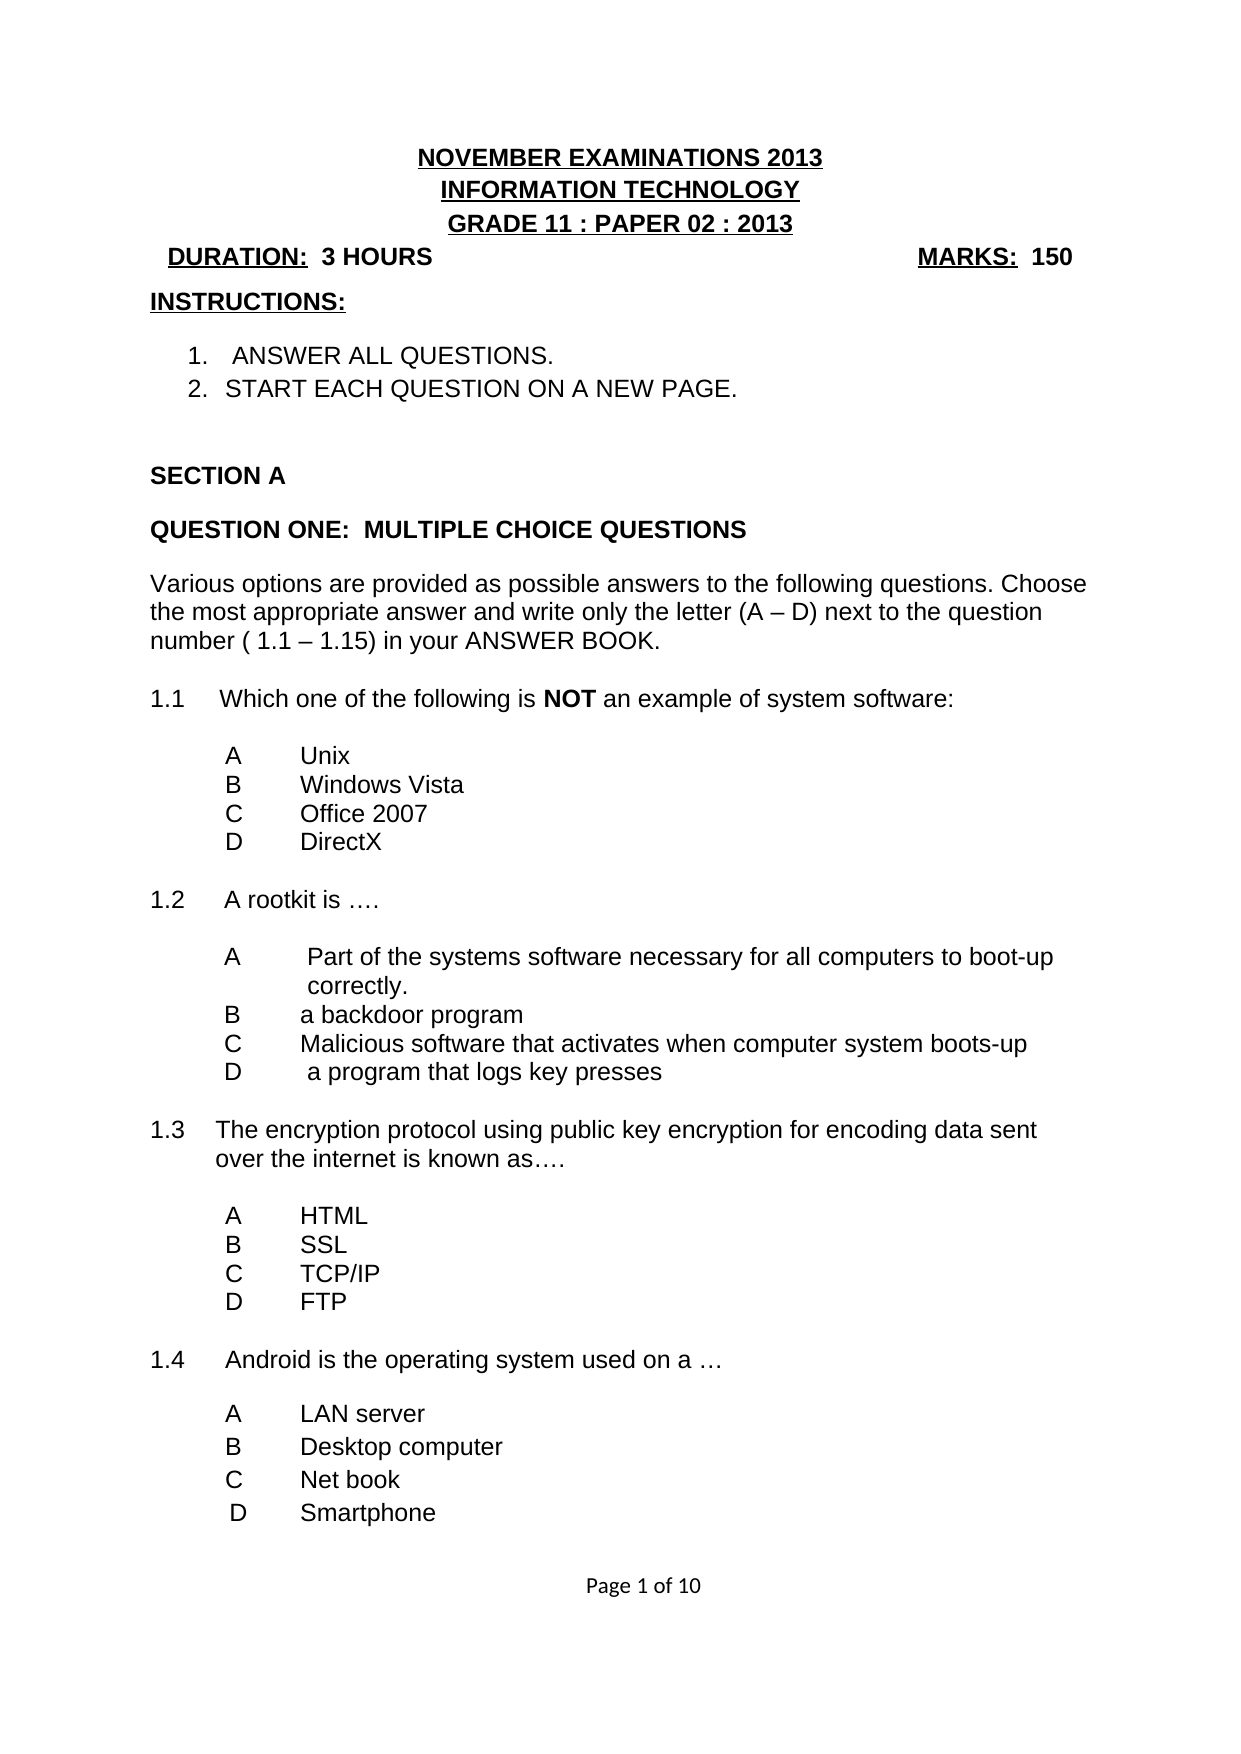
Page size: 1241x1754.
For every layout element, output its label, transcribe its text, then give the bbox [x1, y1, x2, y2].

list A HTML [225, 1201, 1090, 1230]
text A Unix [150, 741, 1090, 770]
list ANSWER ALL QUESTIONS. [187, 341, 1090, 370]
text INSTRUCTIONS: [150, 287, 1090, 316]
text C Office 2007 [150, 798, 1090, 827]
list 1.1 Which one of the following is NOT an example of system software: [150, 683, 1090, 712]
list D FTP [225, 1287, 1090, 1316]
text 1.2 A rootkit is …. [150, 885, 1090, 913]
text D DirectX [150, 827, 1090, 856]
text 1.4 Android is the operating system used on a … [150, 1345, 1090, 1373]
list C Net book D Smartphone [187, 1465, 1090, 1526]
list A LAN server [187, 1399, 1090, 1427]
text A Part of the systems software necessary for all computers to boot-up correctly. [224, 942, 1090, 1000]
text number ( 1.1 – 1.15) in your ANSWER BOOK. [150, 626, 1090, 655]
text QUESTION ONE: MULTIPLE CHOICE QUESTIONS [150, 515, 1090, 543]
text C Malicious software that activates when computer system boots-up [224, 1028, 1090, 1057]
text B Windows Vista [150, 770, 1090, 798]
list B SSL [225, 1230, 1090, 1258]
list START EACH QUESTION ON A NEW PAGE. [187, 374, 1090, 403]
text B a backdoor program [224, 1000, 1090, 1028]
text Various options are provided as possible answers to the following questions. Choose [150, 568, 1090, 597]
text NOVEMBER EXAMINATIONS 2013 INFORMATION TECHNOLOGY GRADE 11 : PAPER 02 : 2013 DURATION: 3 HOURS MARKS: 150 [150, 142, 1090, 270]
text D a program that logs key presses [224, 1057, 1090, 1086]
list C TCP/IP [225, 1258, 1090, 1287]
text SECTION A [150, 461, 1090, 489]
list B Desktop computer [187, 1432, 1090, 1460]
list The encryption protocol using public key encryption for encoding data sent over the internet is known as…. [150, 1115, 1090, 1172]
text the most appropriate answer and write only the letter (A – D) next to the question [150, 597, 1090, 626]
